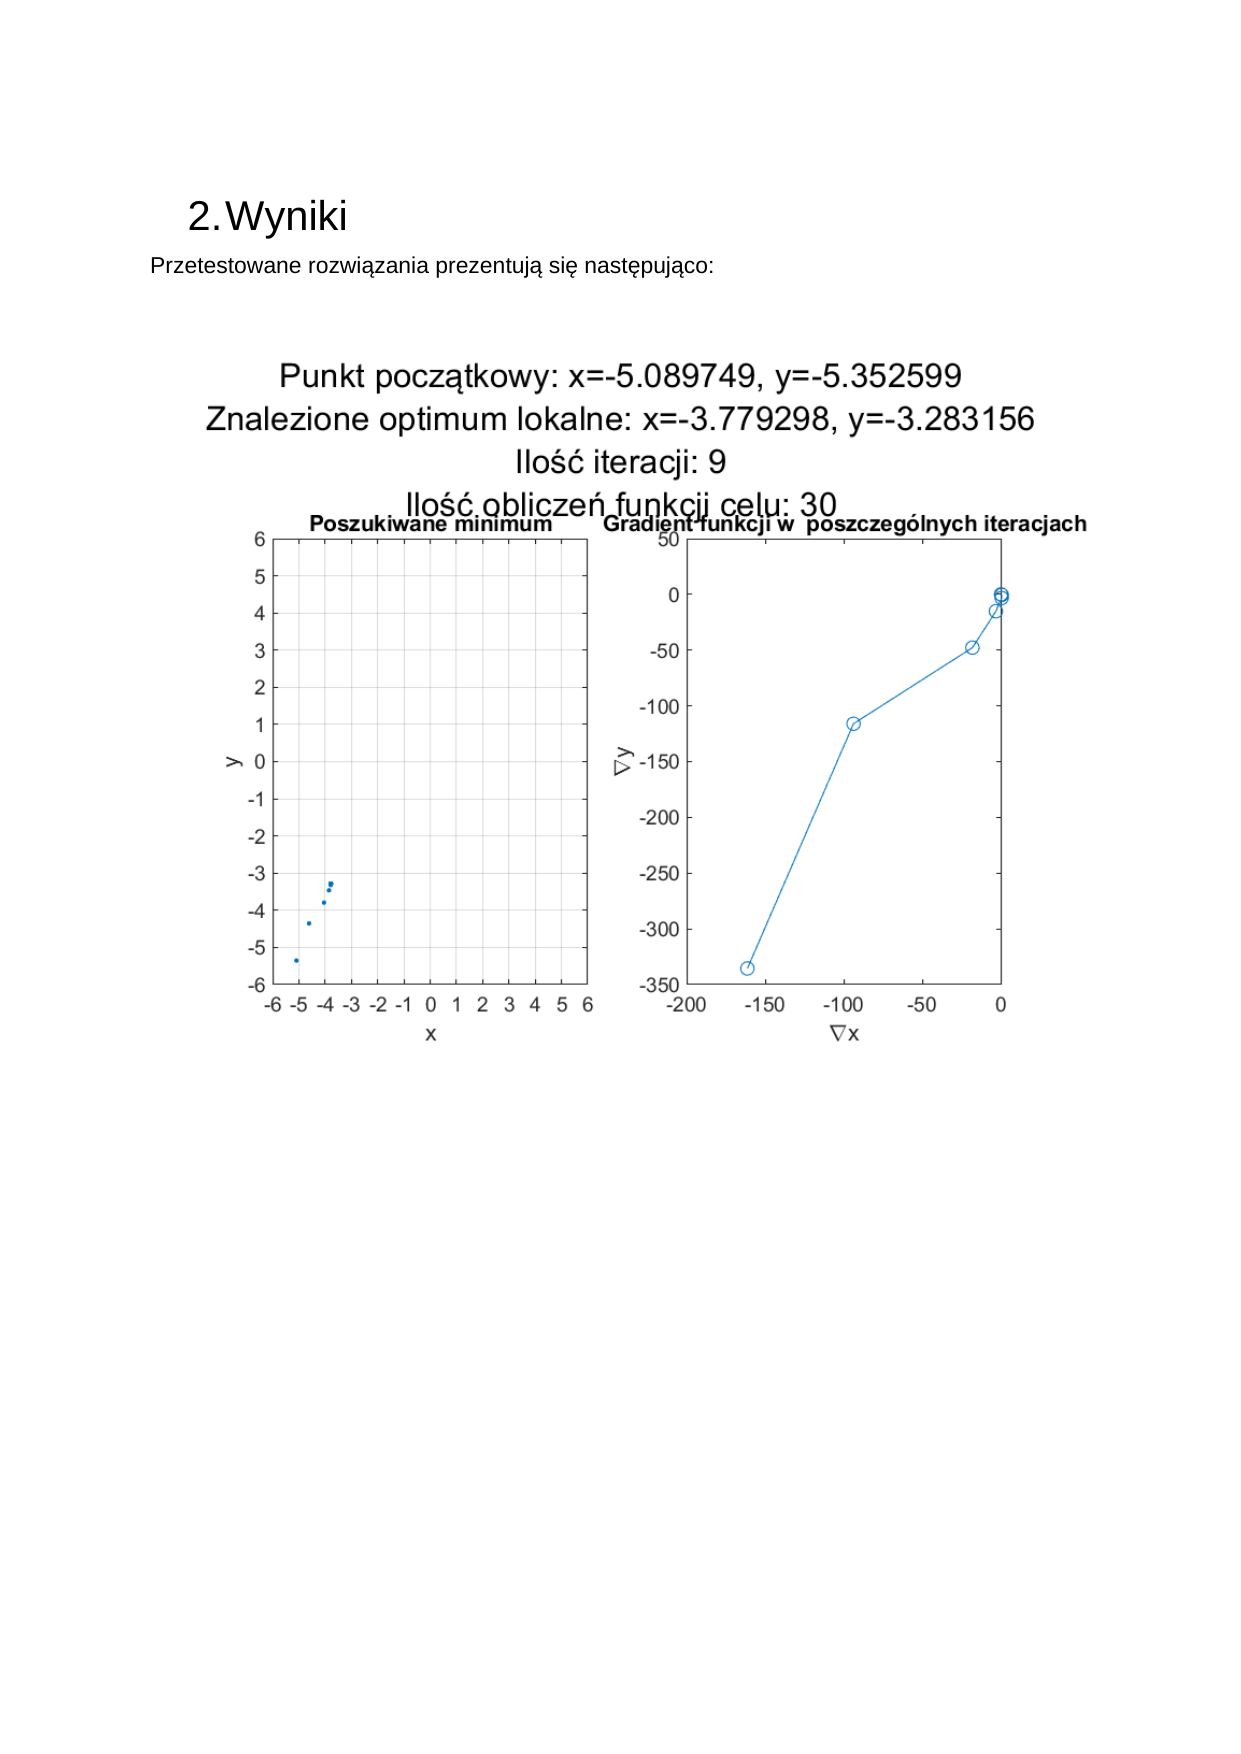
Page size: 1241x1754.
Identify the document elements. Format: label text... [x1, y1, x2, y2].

text Przetestowane rozwiązania prezentują się następująco: [150, 252, 1090, 278]
subtitle Wyniki [187, 192, 1090, 239]
picture [150, 342, 1091, 1047]
